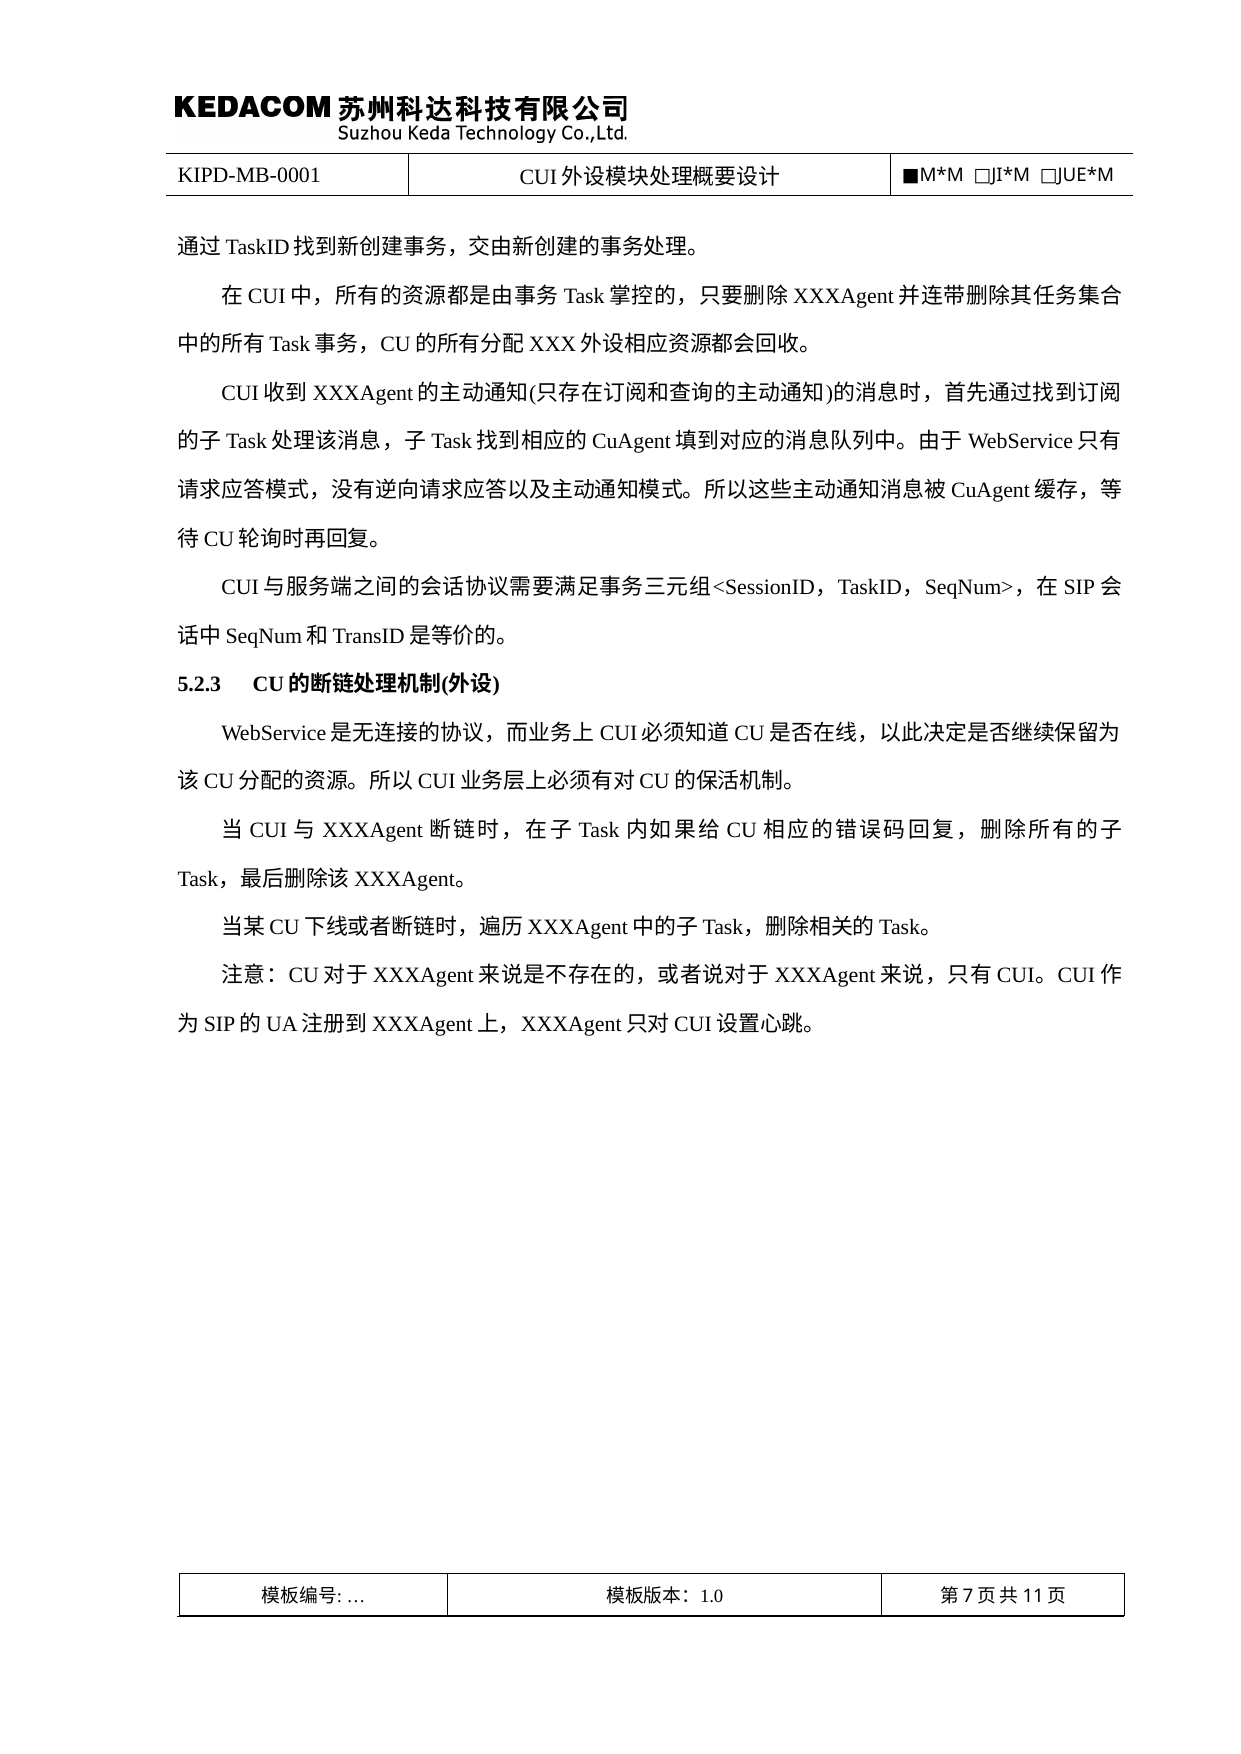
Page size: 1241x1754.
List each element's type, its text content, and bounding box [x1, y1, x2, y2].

text 注意：CU对于XXXAgent来说是不存在的，或者说对于XXXAgent来说，只有CUI。CUI作为SIP的UA注册到XXXAgent上，XXXAgent只对CUI设置心跳。 [177, 957, 1122, 1038]
text WebService是无连接的协议，而业务上CUI必须知道CU是否在线，以此决定是否继续保留为该CU分配的资源。所以CUI业务层上必须有对CU的保活机制。 [177, 714, 1122, 796]
text 当某CU下线或者断链时，遍历XXXAgent中的子Task，删除相关的Task。 [177, 908, 1122, 941]
subtitle CU的断链处理机制(外设) [177, 666, 1122, 698]
text CUI收到XXXAgent的主动通知(只存在订阅和查询的主动通知)的消息时，首先通过找到订阅的子Task处理该消息，子Task找到相应的CuAgent填到对应的消息队列中。由于WebService只有请求应答模式，没有逆向请求应答以及主动通知模式。所以这些主动通知消息被CuAgent缓存，等待CU轮询时再回复。 [177, 374, 1122, 553]
text CUI与服务端之间的会话协议需要满足事务三元组<SessionID，TaskID，SeqNum>，在SIP会话中SeqNum和TransID是等价的。 [177, 569, 1122, 650]
text 当CUI与XXXAgent断链时，在子Task内如果给CU相应的错误码回复，删除所有的子Task，最后删除该XXXAgent。 [177, 811, 1122, 893]
text 在CUI中，所有的资源都是由事务Task掌控的，只要删除XXXAgent并连带删除其任务集合中的所有Task事务，CU的所有分配XXX外设相应资源都会回收。 [177, 277, 1122, 358]
text 当收到CU的操作外设请求之后，XXXAgent就会创建相应的操作事务，并由该事务处理该请求，XXXAgent记录该事务信息。这些事务直接由XXXAgent管理，外设模块回复消息时，则直接通过TaskID找到新创建事务，交由新创建的事务处理。 [177, 229, 1122, 261]
picture [175, 96, 627, 143]
